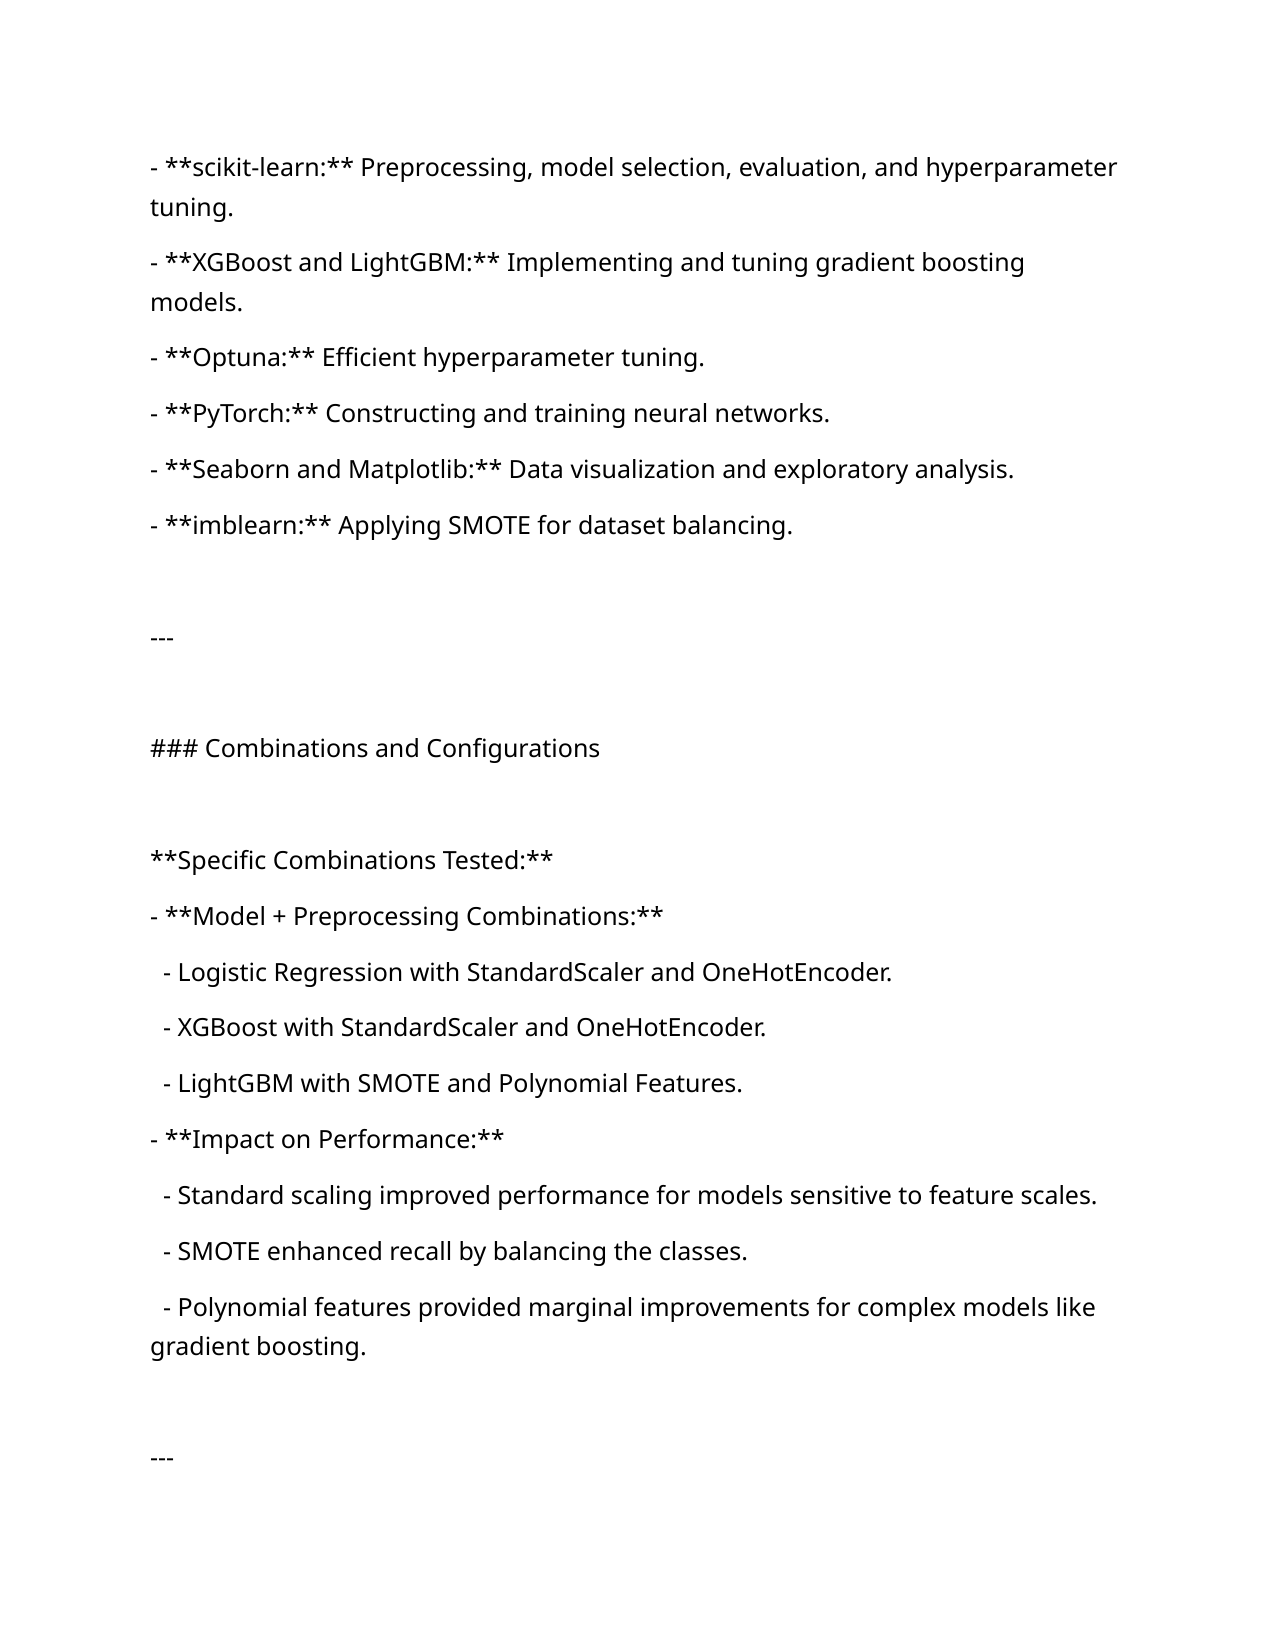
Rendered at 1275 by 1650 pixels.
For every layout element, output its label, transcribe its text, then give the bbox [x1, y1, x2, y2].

text - **Seaborn and Matplotlib:** Data visualization and exploratory analysis. [150, 452, 1125, 486]
text **Specific Combinations Tested:** [150, 842, 1125, 877]
text - **PyTorch:** Constructing and training neural networks. [150, 396, 1125, 430]
text - Logistic Regression with StandardScaler and OneHotEncoder. [150, 954, 1125, 988]
text - Polynomial features provided marginal improvements for complex models like gradient boosting. [150, 1289, 1125, 1362]
text - **scikit-learn:** Preprocessing, model selection, evaluation, and hyperparameter tuning. [150, 150, 1125, 223]
text --- [150, 619, 1125, 653]
text - **Model + Preprocessing Combinations:** [150, 898, 1125, 932]
text ### Combinations and Configurations [150, 731, 1125, 765]
text - **imblearn:** Applying SMOTE for dataset balancing. [150, 507, 1125, 542]
text - **Optuna:** Efficient hyperparameter tuning. [150, 340, 1125, 374]
text - XGBoost with StandardScaler and OneHotEncoder. [150, 1010, 1125, 1044]
text - SMOTE enhanced recall by balancing the classes. [150, 1233, 1125, 1267]
text - Standard scaling improved performance for models sensitive to feature scales. [150, 1177, 1125, 1212]
text - **Impact on Performance:** [150, 1122, 1125, 1156]
text - LightGBM with SMOTE and Polynomial Features. [150, 1066, 1125, 1100]
text - **XGBoost and LightGBM:** Implementing and tuning gradient boosting models. [150, 245, 1125, 318]
text --- [150, 1440, 1125, 1474]
